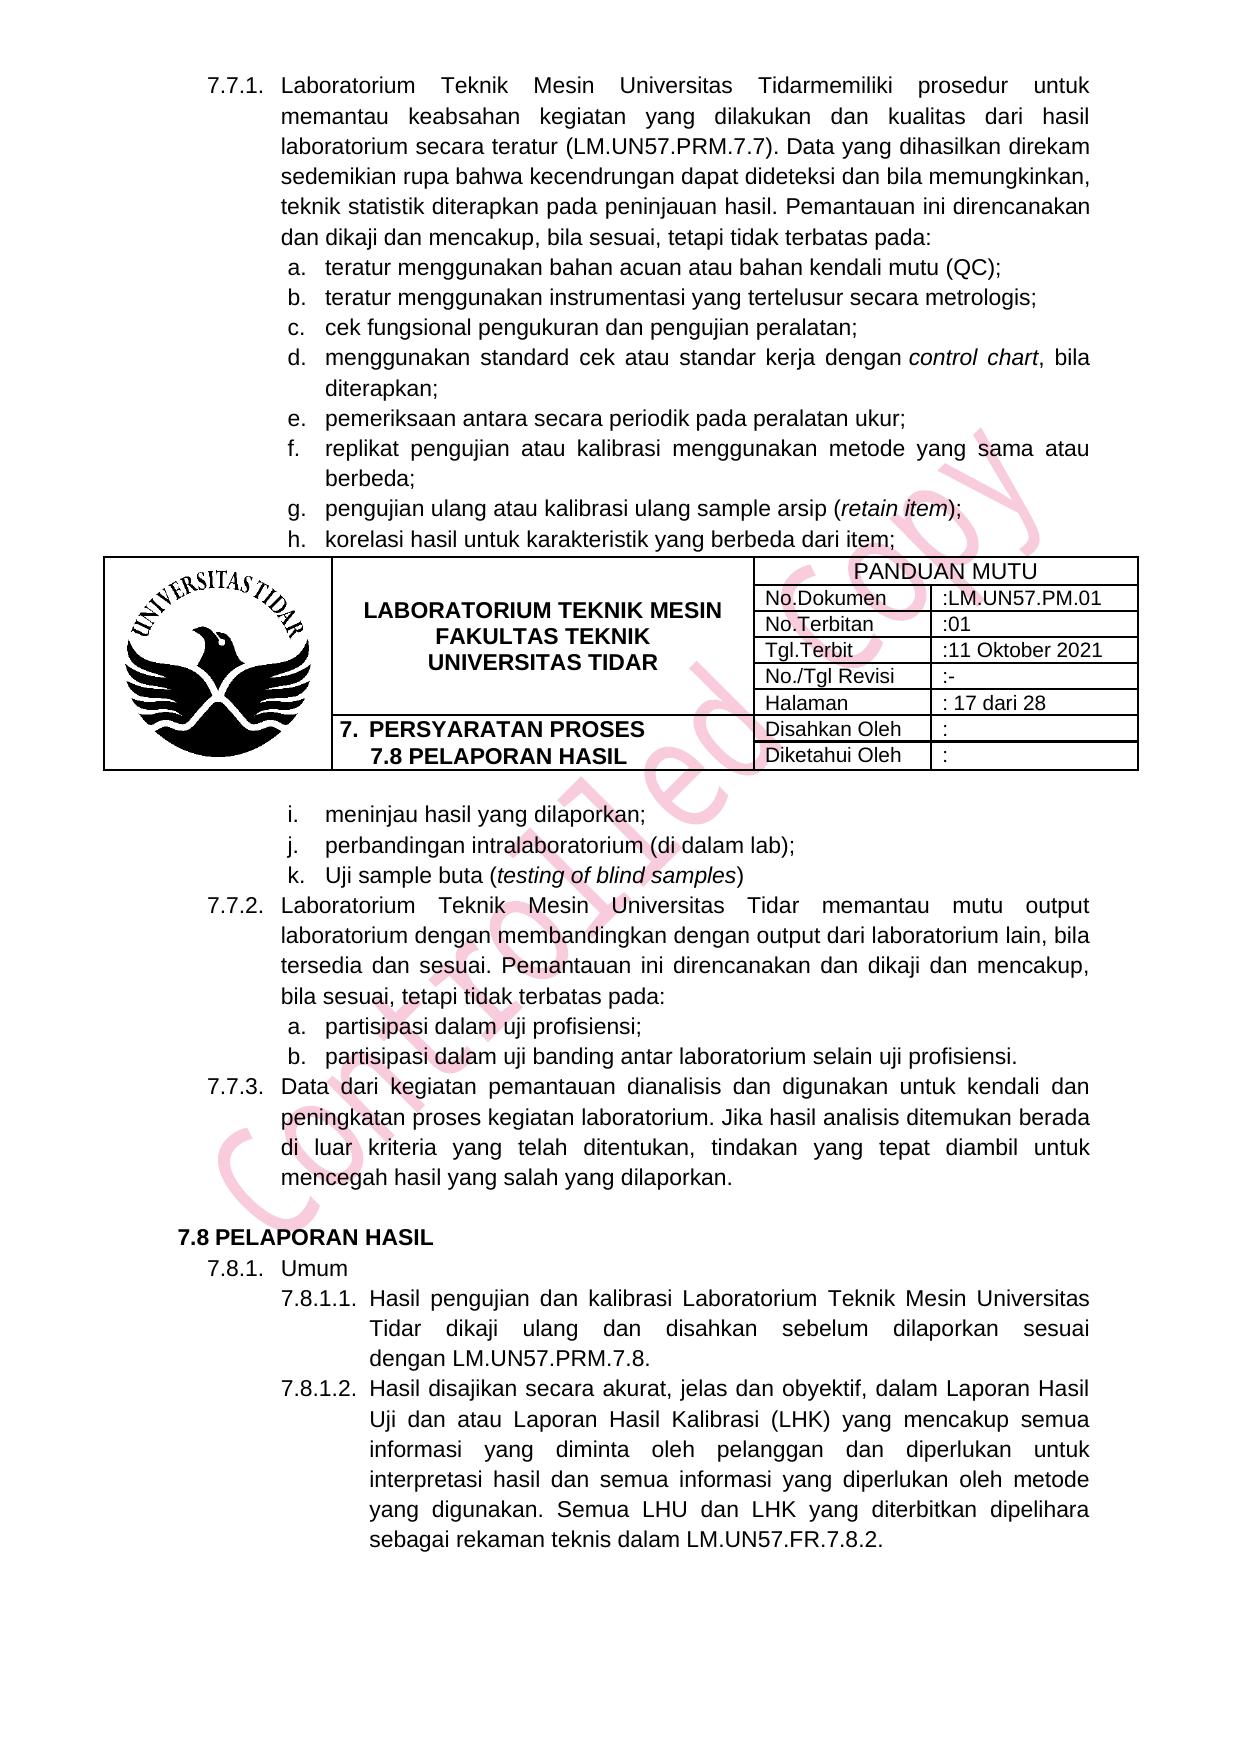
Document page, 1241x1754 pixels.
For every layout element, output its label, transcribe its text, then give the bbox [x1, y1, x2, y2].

table_cell : 17 dari 28 [932, 690, 1137, 714]
list Data dari kegiatan pemantauan dianalisis dan digunakan untuk kendali dan peningkatan proses kegiatan laboratorium. Jika hasil analisis ditemukan berada di luar kriteria yang telah ditentukan, tindakan yang tepat diambil untuk mencegah hasil yang salah yang dilaporkan. [207, 1073, 1090, 1190]
list pemeriksaan antara secara periodik pada peralatan ukur; [287, 405, 1090, 431]
table_cell PERSYARATAN PROSES 7.8 PELAPORAN HASIL [333, 716, 753, 769]
table_cell Diketahui Oleh [755, 743, 930, 769]
table_header PANDUAN MUTU [755, 558, 1137, 584]
list teratur menggunakan bahan acuan atau bahan kendali mutu (QC); [287, 254, 1090, 280]
table_cell Tgl.Terbit [755, 638, 930, 662]
table_cell Disahkan Oleh [755, 716, 930, 740]
table_cell : [932, 743, 1137, 769]
picture [125, 570, 311, 757]
list Umum [207, 1254, 1090, 1281]
list Uji sample buta (testing of blind samples) [287, 862, 1090, 888]
table_cell : [932, 716, 1137, 740]
table_cell No./Tgl Revisi [755, 664, 930, 688]
table_cell No.Terbitan [755, 612, 930, 636]
table_cell :01 [932, 612, 1137, 636]
table_cell No.Dokumen [755, 586, 930, 610]
list Laboratorium Teknik Mesin Universitas Tidarmemiliki prosedur untuk memantau keabsahan kegiatan yang dilakukan dan kualitas dari hasil laboratorium secara teratur (LM.UN57.PRM.7.7). Data yang dihasilkan direkam sedemikian rupa bahwa kecendrungan dapat dideteksi dan bila memungkinkan, teknik statistik diterapkan pada peninjauan hasil. Pemantauan ini direncanakan dan dikaji dan mencakup, bila sesuai, tetapi tidak terbatas pada: [207, 72, 1090, 250]
table_cell :11 Oktober 2021 [932, 638, 1137, 662]
list cek fungsional pengukuran dan pengujian peralatan; [287, 314, 1090, 340]
list partisipasi dalam uji profisiensi; [287, 1013, 1090, 1039]
table_cell :LM.UN57.PM.01 [932, 586, 1137, 610]
list replikat pengujian atau kalibrasi menggunakan metode yang sama atau berbeda; [287, 435, 1090, 491]
list Laboratorium Teknik Mesin Universitas Tidar memantau mutu output laboratorium dengan membandingkan dengan output dari laboratorium lain, bila tersedia dan sesuai. Pemantauan ini direncanakan dan dikaji dan mencakup, bila sesuai, tetapi tidak terbatas pada: [207, 892, 1090, 1009]
list teratur menggunakan instrumentasi yang tertelusur secara metrologis; [287, 284, 1090, 310]
list PELAPORAN HASIL [177, 1224, 1090, 1251]
table_cell Halaman [755, 690, 930, 714]
list Hasil pengujian dan kalibrasi Laboratorium Teknik Mesin Universitas Tidar dikaji ulang dan disahkan sebelum dilaporkan sesuai dengan LM.UN57.PRM.7.8. [281, 1285, 1090, 1372]
list perbandingan intralaboratorium (di dalam lab); [287, 832, 1090, 858]
list meninjau hasil yang dilaporkan; [287, 801, 1090, 828]
list pengujian ulang atau kalibrasi ulang sample arsip (retain item); [287, 495, 1090, 522]
list Hasil disajikan secara akurat, jelas dan obyektif, dalam Laporan Hasil Uji dan atau Laporan Hasil Kalibrasi (LHK) yang mencakup semua informasi yang diminta oleh pelanggan dan diperlukan untuk interpretasi hasil dan semua informasi yang diperlukan oleh metode yang digunakan. Semua LHU dan LHK yang diterbitkan dipelihara sebagai rekaman teknis dalam LM.UN57.FR.7.8.2. [281, 1375, 1090, 1553]
table_header LABORATORIUM TEKNIK MESIN FAKULTAS TEKNIK UNIVERSITAS TIDAR [333, 558, 753, 714]
list menggunakan standard cek atau standar kerja dengan control chart, bila diterapkan; [287, 344, 1090, 401]
table_header [105, 558, 331, 769]
list korelasi hasil untuk karakteristik yang berbeda dari item; [287, 526, 1090, 552]
table_cell :- [932, 664, 1137, 688]
list partisipasi dalam uji banding antar laboratorium selain uji profisiensi. [287, 1043, 1090, 1069]
